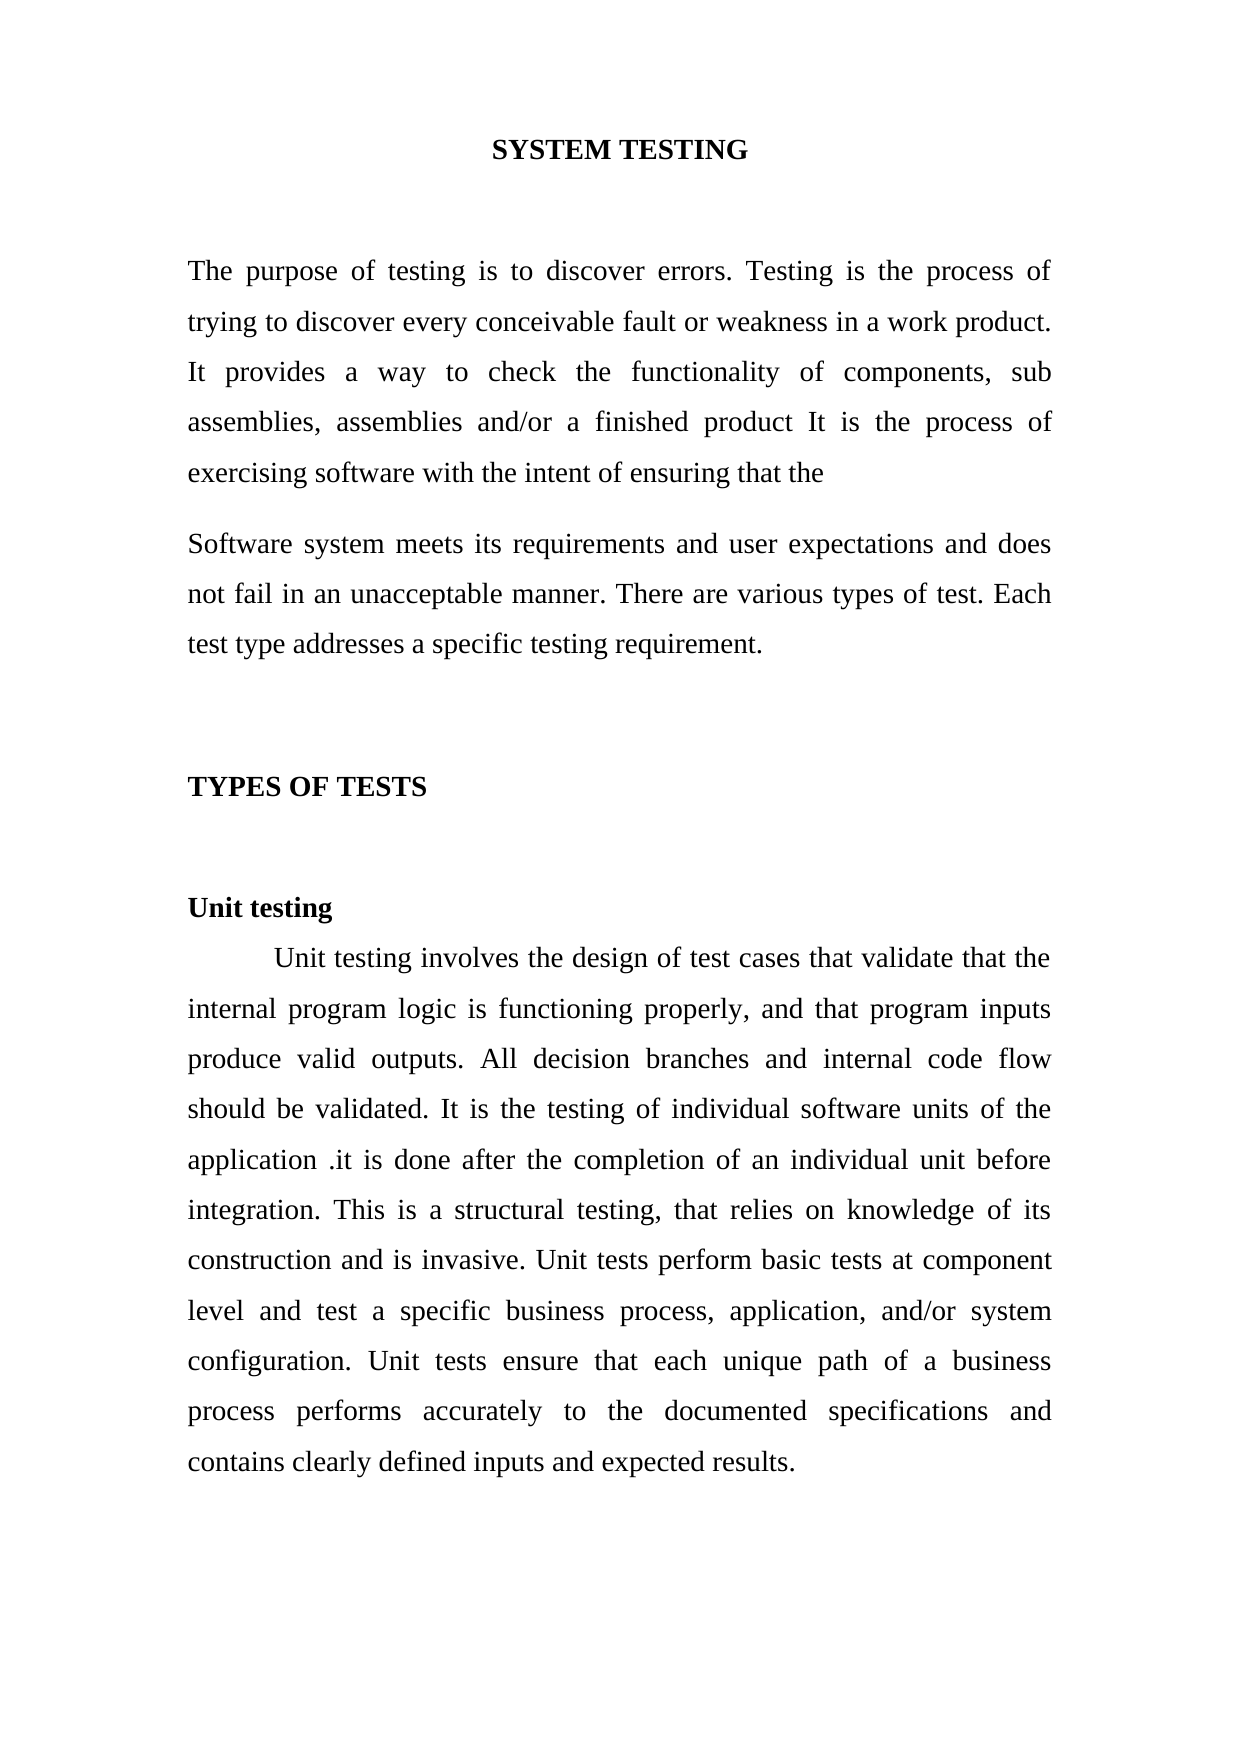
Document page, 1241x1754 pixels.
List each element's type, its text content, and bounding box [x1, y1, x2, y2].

text Unit testing involves the design of test cases that validate that the internal program logic is functioning properly, and that program inputs produce valid outputs. All decision branches and internal code flow should be validated. It is the testing of individual software units of the application .it is done after the completion of an individual unit before integration. This is a structural testing, that relies on knowledge of its construction and is invasive. Unit tests perform basic tests at component level and test a specific business process, application, and/or system configuration. Unit tests ensure that each unique path of a business process performs accurately to the documented specifications and contains clearly defined inputs and expected results. [187, 941, 1053, 1477]
subtitle SYSTEM TESTING [187, 132, 1053, 166]
subtitle TYPES OF TESTS [187, 769, 1053, 802]
subtitle Unit testing [187, 890, 1053, 924]
text The purpose of testing is to discover errors. Testing is the process of trying to discover every conceivable fault or weakness in a work product. It provides a way to check the functionality of components, sub assemblies, assemblies and/or a finished product It is the process of exercising software with the intent of ensuring that the [187, 253, 1053, 488]
text Software system meets its requirements and user expectations and does not fail in an unacceptable manner. There are various types of test. Each test type addresses a specific testing requirement. [187, 526, 1053, 660]
